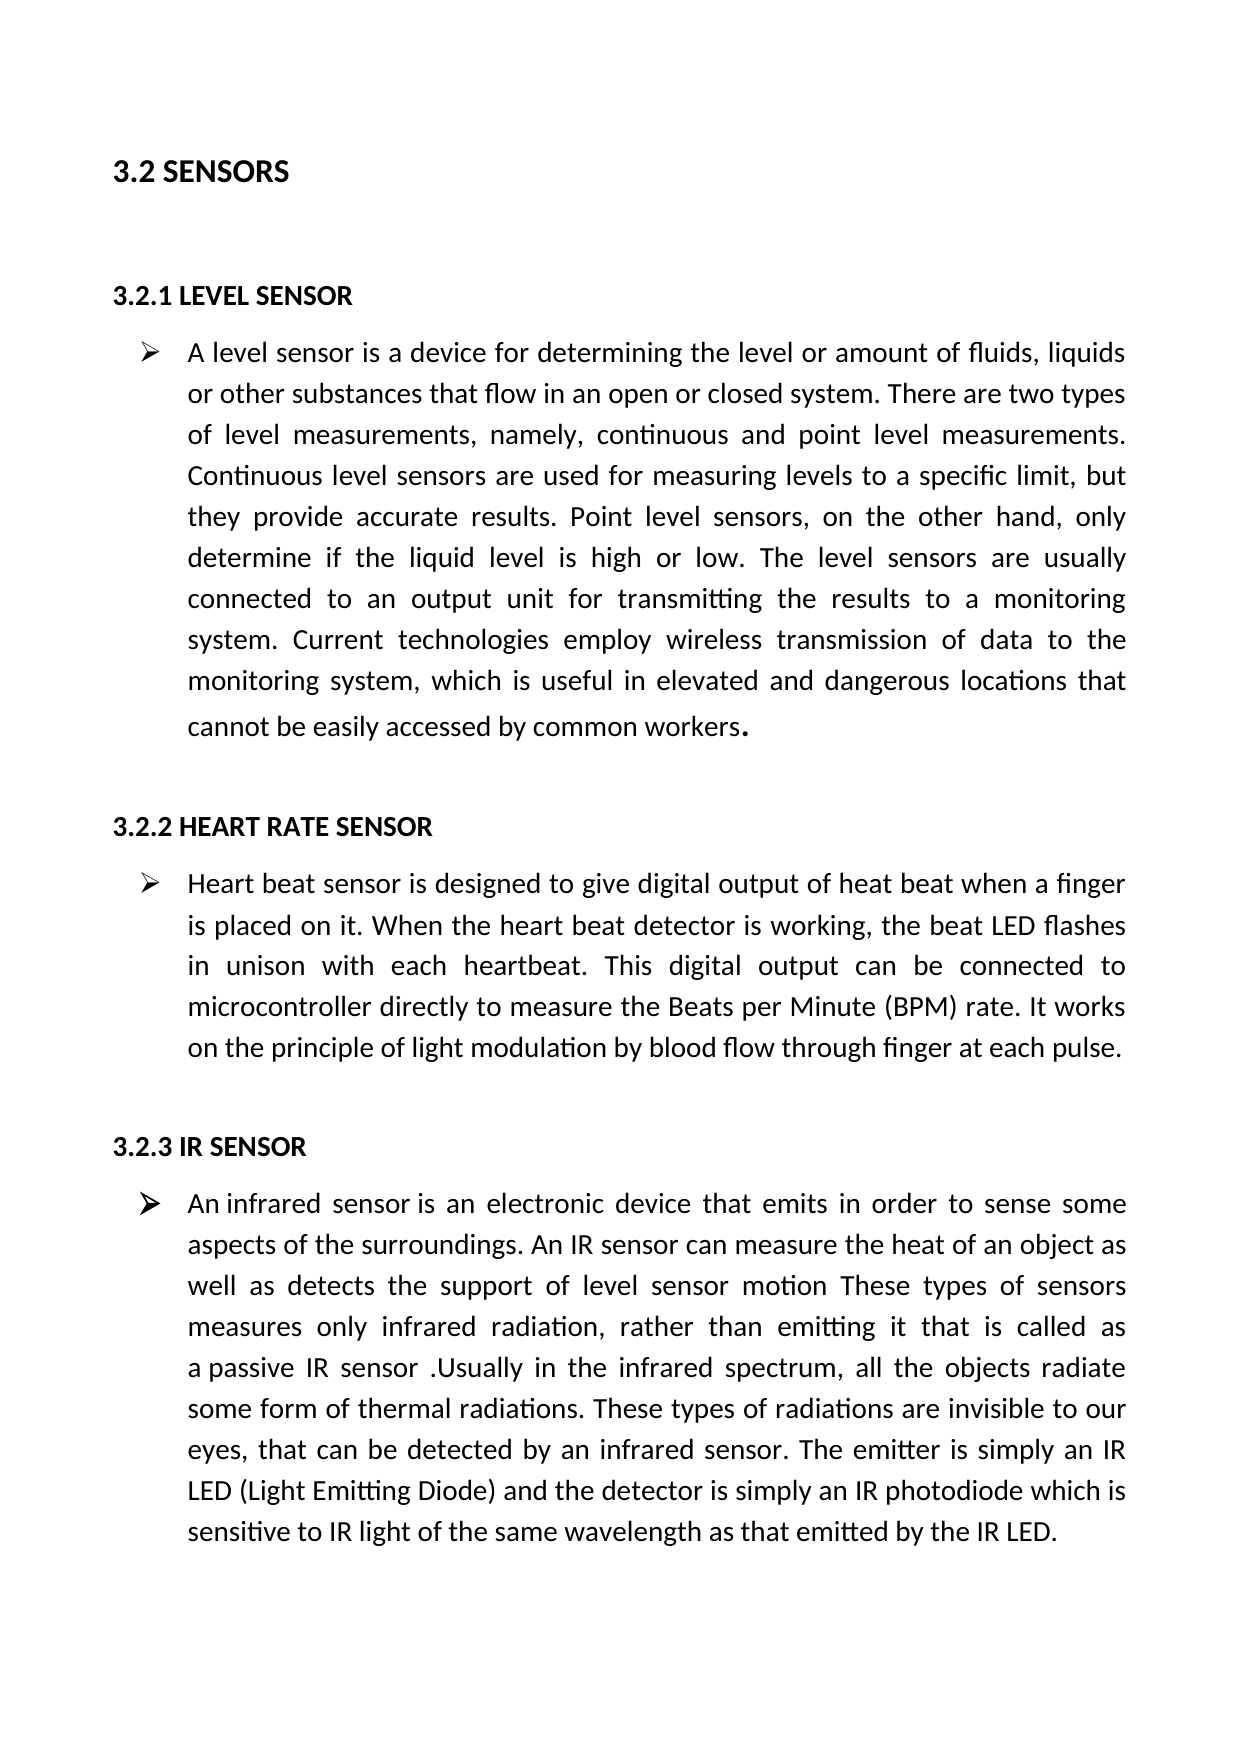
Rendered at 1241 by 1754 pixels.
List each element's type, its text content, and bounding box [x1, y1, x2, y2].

text 3.2.2 HEART RATE SENSOR [112, 808, 1128, 844]
list Heart beat sensor is designed to give digital output of heat beat when a finger is placed on it. When the heart beat detector is working, the beat LED flashes in unison with each heartbeat. This digital output can be connected to microcontroller directly to measure the Beats per Minute (BPM) rate. It works on the principle of light modulation by blood flow through finger at each pulse. [150, 866, 1128, 1065]
list An infrared sensor is an electronic device that emits in order to sense some aspects of the surroundings. An IR sensor can measure the heat of an object as well as detects the support of level sensor motion These types of sensors measures only infrared radiation, rather than emitting it that is called as a passive IR sensor .Usually in the infrared spectrum, all the objects radiate some form of thermal radiations. These types of radiations are invisible to our eyes, that can be detected by an infrared sensor. The emitter is simply an IR LED (Light Emitting Diode) and the detector is simply an IR photodiode which is sensitive to IR light of the same wavelength as that emitted by the IR LED. [150, 1186, 1128, 1549]
text 3.2 SENSORS [112, 150, 1128, 191]
text 3.2.1 LEVEL SENSOR [112, 277, 1128, 312]
text 3.2.3 IR SENSOR [112, 1128, 1128, 1163]
list A level sensor is a device for determining the level or amount of fluids, liquids or other substances that flow in an open or closed system. There are two types of level measurements, namely, continuous and point level measurements. Continuous level sensors are used for measuring levels to a specific limit, but they provide accurate results. Point level sensors, on the other hand, only determine if the liquid level is high or low. The level sensors are usually connected to an output unit for transmitting the results to a monitoring system. Current technologies employ wireless transmission of data to the monitoring system, which is useful in elevated and dangerous locations that cannot be easily accessed by common workers. [150, 334, 1128, 744]
